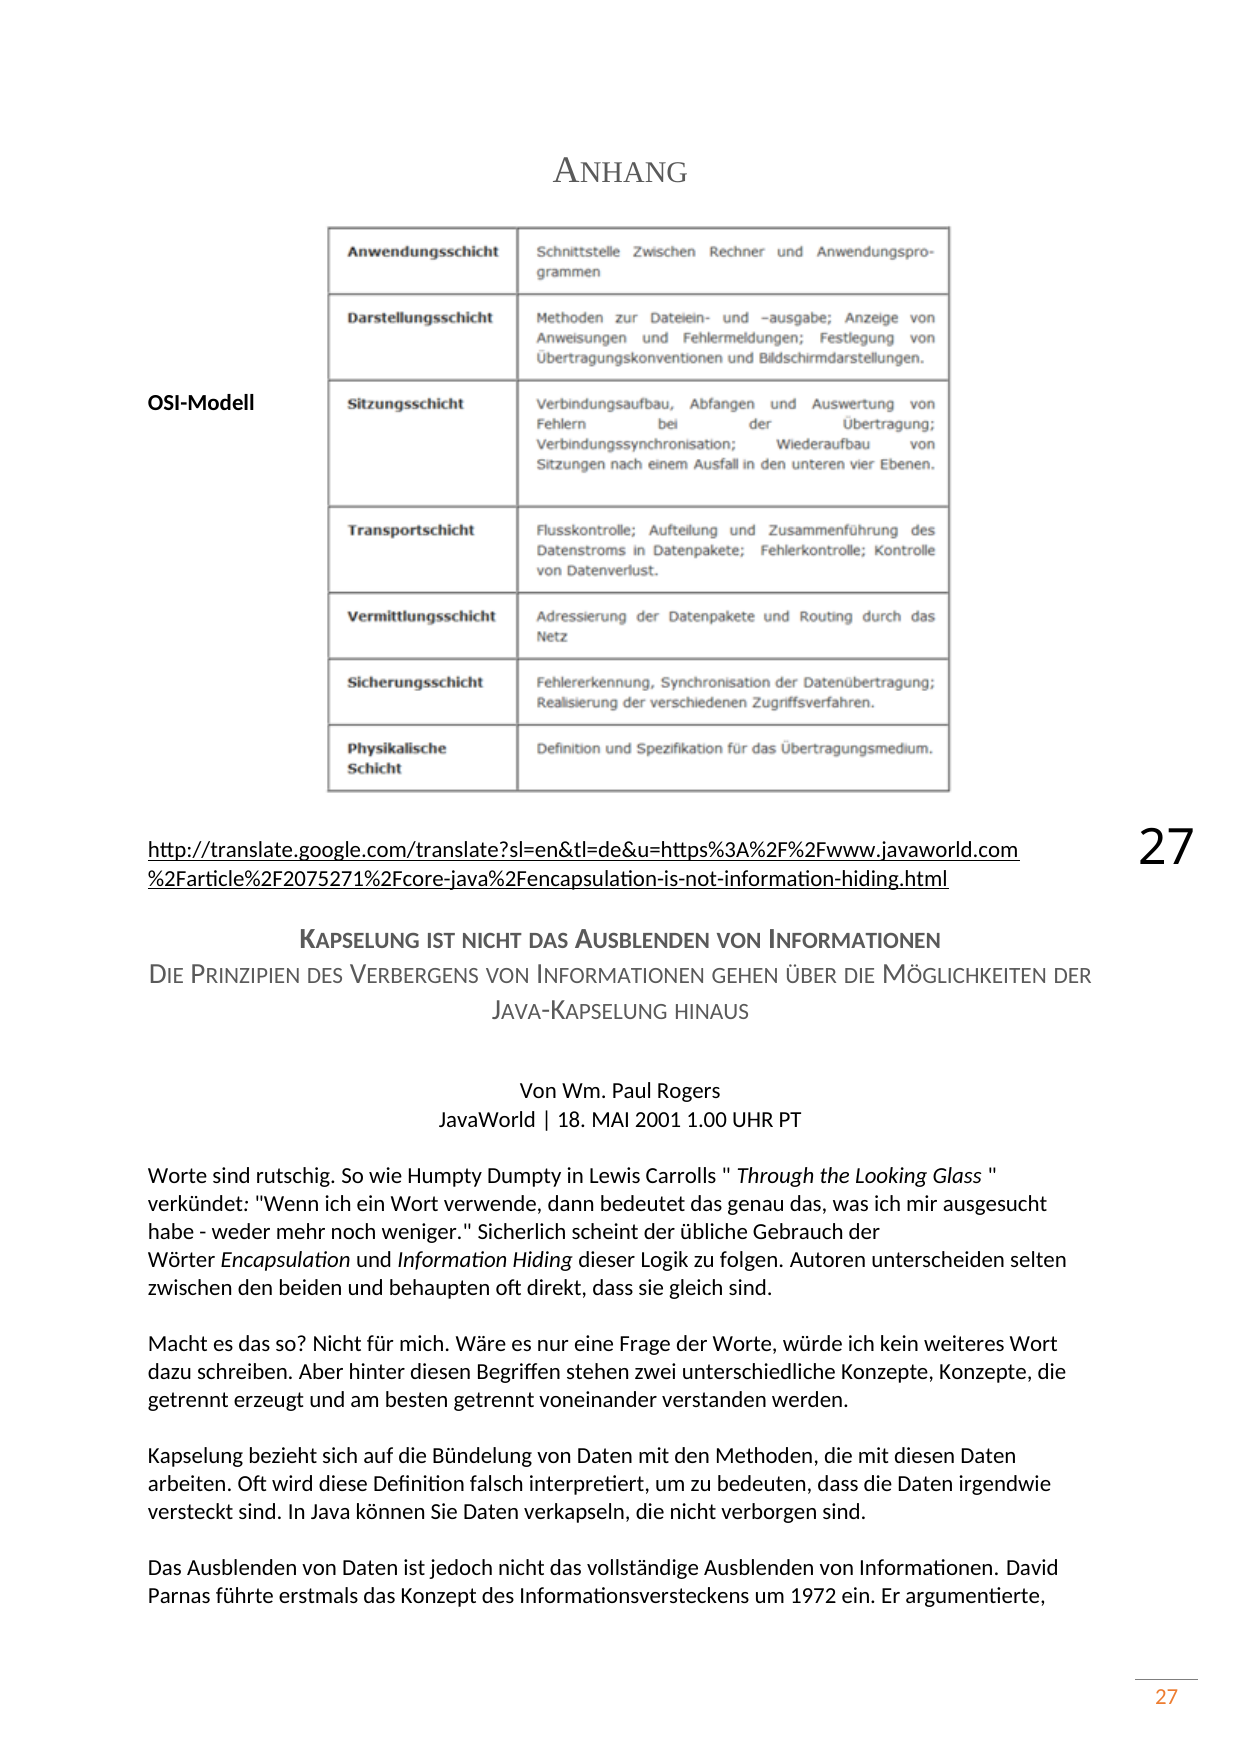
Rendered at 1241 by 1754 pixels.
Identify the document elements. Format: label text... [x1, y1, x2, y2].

text Anhang [148, 148, 1093, 191]
text Worte sind rutschig. So wie Humpty Dumpty in Lewis Carrolls " Through the Looking Glass " verkündet: "Wenn ich ein Wort verwende, dann bedeutet das genau das, was ich mir ausgesucht habe - weder mehr noch weniger." Sicherlich scheint der übliche Gebrauch der Wörter Encapsulation und Information Hiding dieser Logik zu folgen. Autoren unterscheiden selten zwischen den beiden und behaupten oft direkt, dass sie gleich sind. [148, 1161, 1093, 1301]
text Kapselung bezieht sich auf die Bündelung von Daten mit den Methoden, die mit diesen Daten arbeiten. Oft wird diese Definition falsch interpretiert, um zu bedeuten, dass die Daten irgendwie versteckt sind. In Java können Sie Daten verkapseln, die nicht verborgen sind. [148, 1441, 1093, 1525]
text Macht es das so? Nicht für mich. Wäre es nur eine Frage der Worte, würde ich kein weiteres Wort dazu schreiben. Aber hinter diesen Begriffen stehen zwei unterschiedliche Konzepte, Konzepte, die getrennt erzeugt und am besten getrennt voneinander verstanden werden. [148, 1329, 1093, 1413]
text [148, 1553, 1093, 1609]
text http://translate.google.com/translate?sl=en&tl=de&u=https%3A%2F%2Fwww.javaworld.com%2Farticle%2F2075271%2Fcore-java%2Fencapsulation-is-not-information-hiding.html [148, 836, 1093, 892]
picture [321, 222, 956, 388]
text OSI-Modell [148, 388, 1093, 416]
text Die Prinzipien des Verbergens von Informationen gehen über die Möglichkeiten der Java-Kapselung hinaus [148, 955, 1093, 1027]
text Von Wm. Paul Rogers [148, 1077, 1093, 1105]
text Kapselung ist nicht das Ausblenden von Informationen [148, 920, 1093, 955]
text JavaWorld | 18. MAI 2001 1.00 UHR PT [148, 1105, 1093, 1133]
picture [321, 416, 956, 796]
